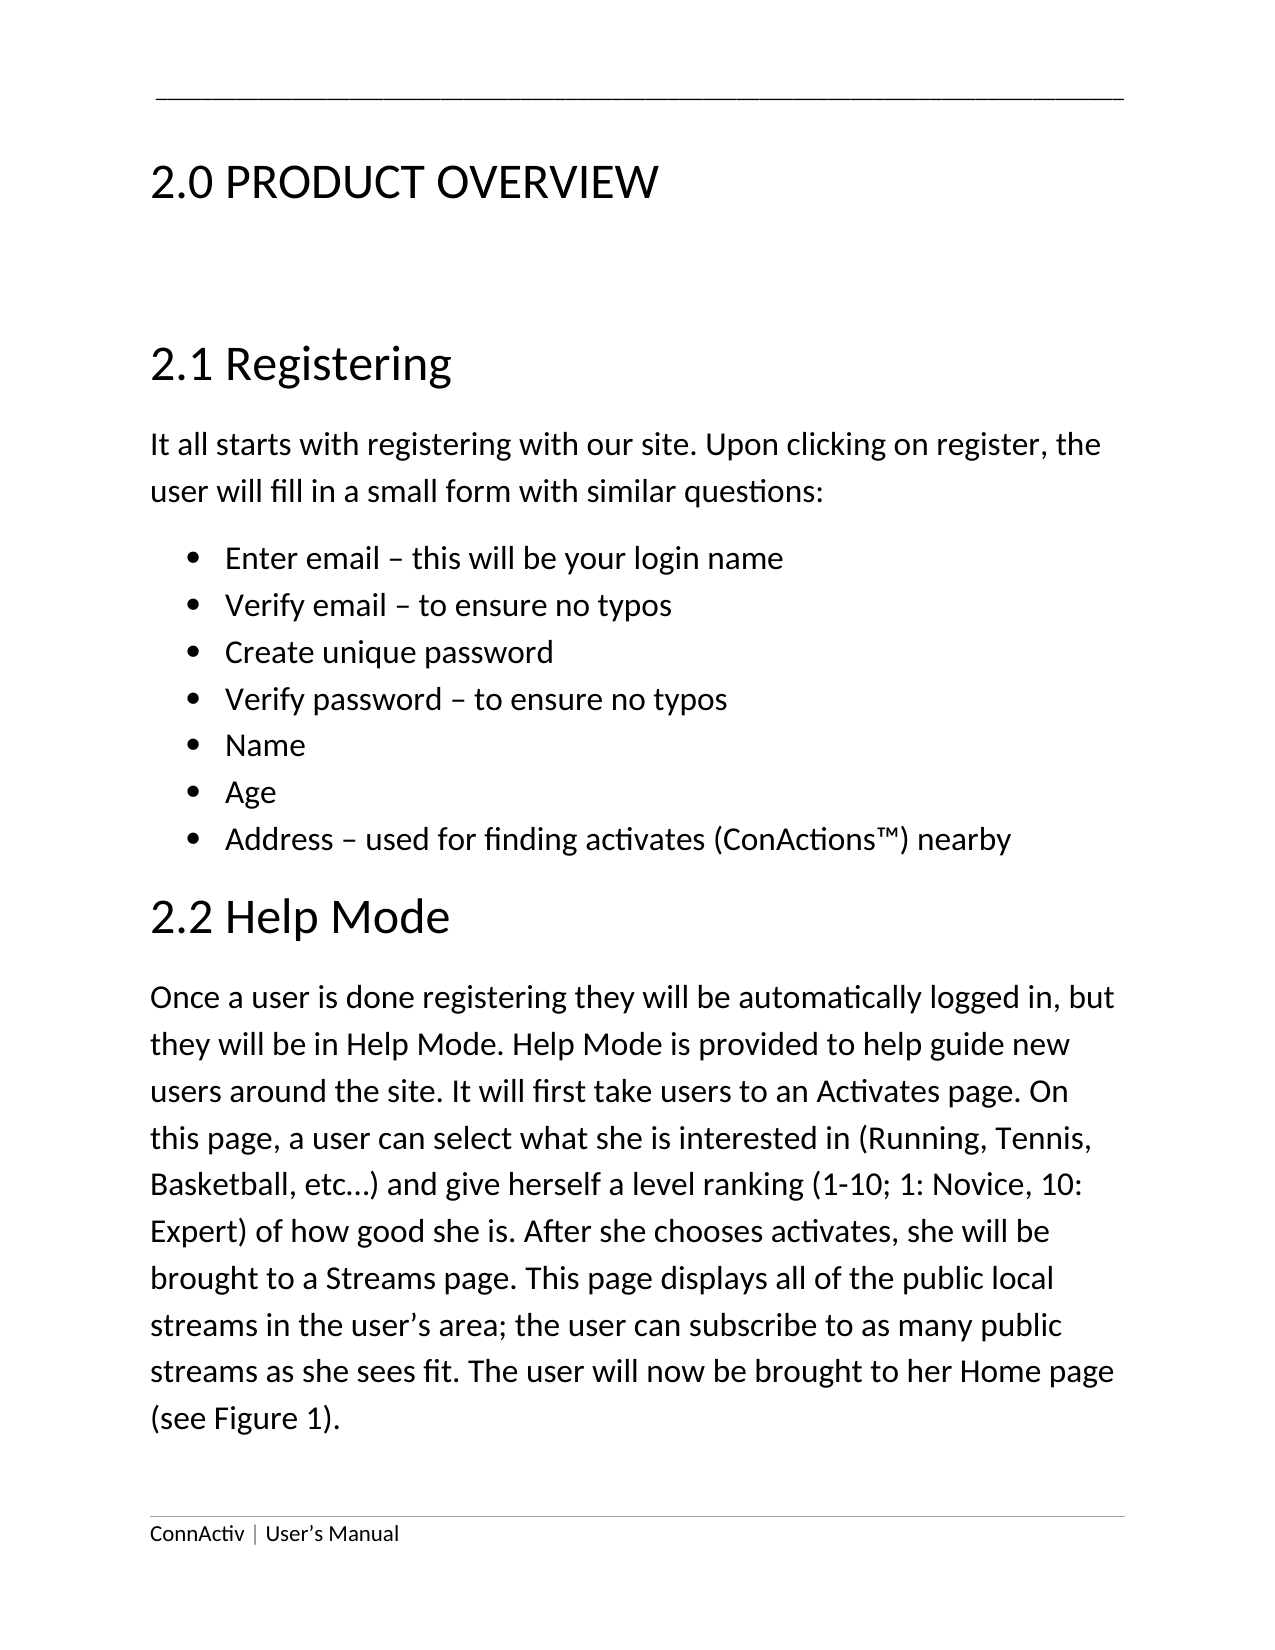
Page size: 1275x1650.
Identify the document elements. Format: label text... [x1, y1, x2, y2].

list PRODUCT OVERVIEW [150, 150, 1125, 211]
text Once a user is done registering they will be automatically logged in, but they will be in Help Mode. Help Mode is provided to help guide new users around the site. It will first take users to an Activates page. On this page, a user can select what she is interested in (Running, Tennis, Basketball, etc…) and give herself a level ranking (1-10; 1: Novice, 10: Expert) of how good she is. After she chooses activates, she will be brought to a Streams page. This page displays all of the public local streams in the user’s area; the user can subscribe to as many public streams as she sees fit. The user will now be brought to her Home page (see Figure 1). [150, 976, 1125, 1438]
list Name [187, 724, 1125, 765]
text 2.1 Registering [150, 332, 1125, 393]
text 2.2 Help Mode [150, 885, 1125, 946]
list Enter email – this will be your login name [187, 537, 1125, 578]
list Verify email – to ensure no typos [187, 584, 1125, 625]
list Verify password – to ensure no typos [187, 677, 1125, 718]
list Age [187, 771, 1125, 812]
list Address – used for finding activates (ConActions™) nearby [187, 818, 1125, 858]
list Create unique password [187, 631, 1125, 671]
text It all starts with registering with our site. Upon clicking on register, the user will fill in a small form with similar questions: [150, 423, 1125, 510]
